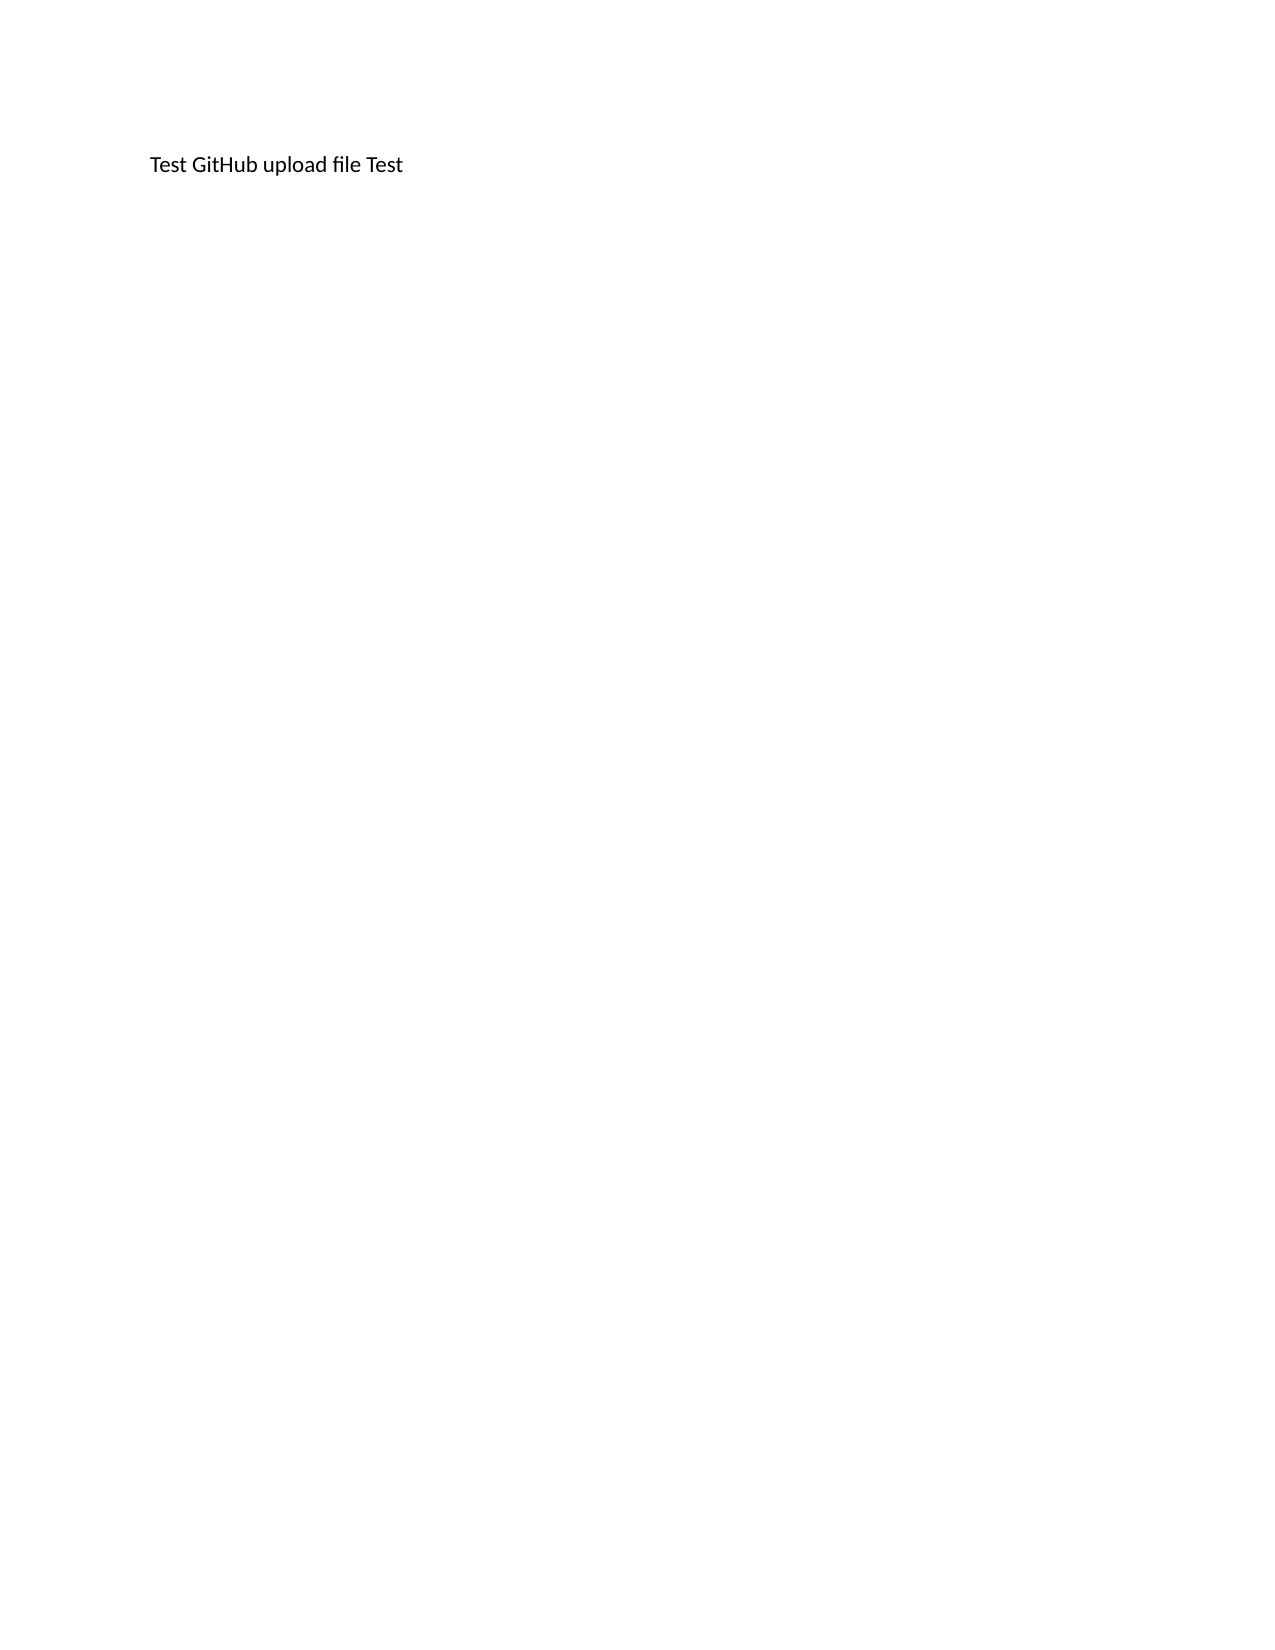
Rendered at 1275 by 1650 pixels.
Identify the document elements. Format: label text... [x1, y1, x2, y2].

text Test GitHub upload file Test [150, 150, 1125, 178]
